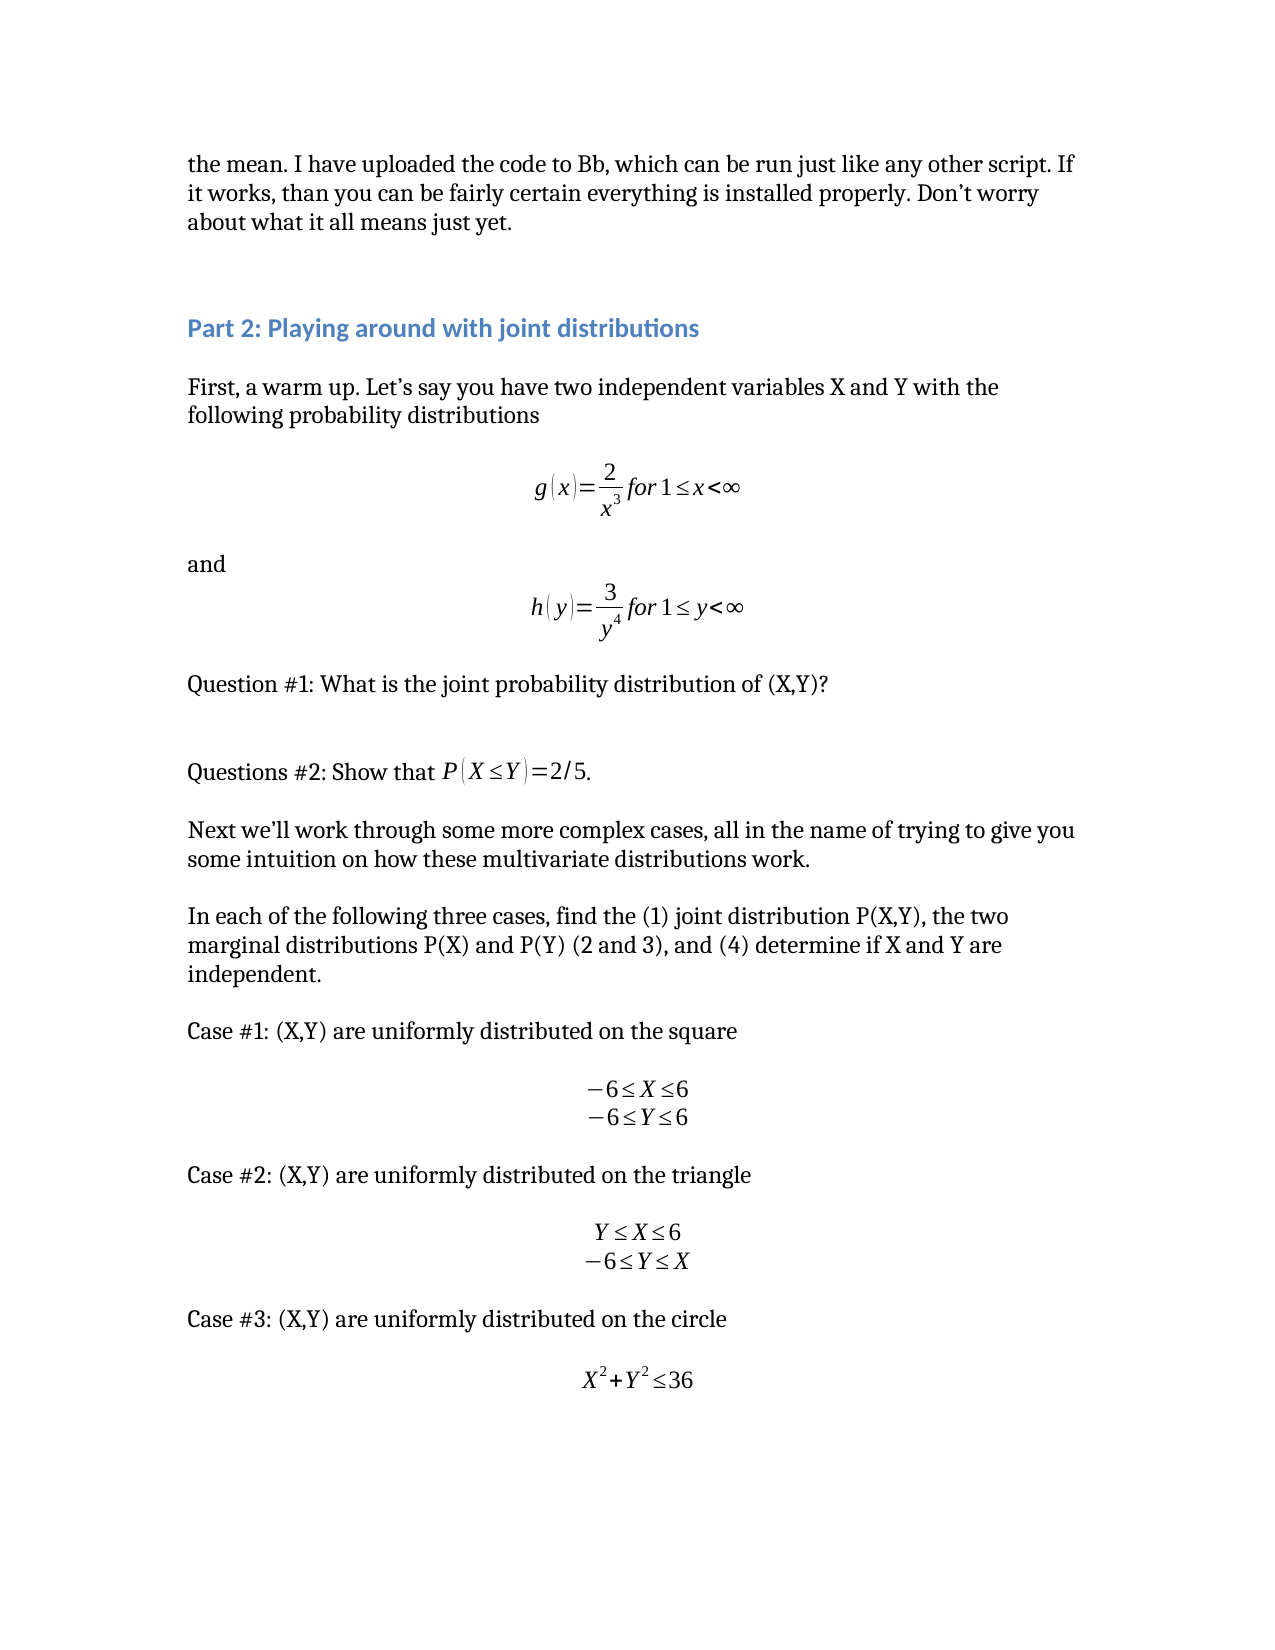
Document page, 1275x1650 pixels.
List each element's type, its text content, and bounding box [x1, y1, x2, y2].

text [187, 150, 1087, 236]
text and [187, 550, 1087, 579]
text Next we’ll work through some more complex cases, all in the name of trying to give you some intuition on how these multivariate distributions work. [187, 816, 1087, 873]
subtitle Part 2: Playing around with joint distributions [187, 311, 1087, 344]
text First, a warm up. Let’s say you have two independent variables X and Y with the following probability distributions [187, 373, 1087, 430]
text Questions #2: Show that . [187, 756, 1087, 787]
text Case #3: (X,Y) are uniformly distributed on the circle [187, 1304, 1087, 1333]
text Case #2: (X,Y) are uniformly distributed on the triangle [187, 1161, 1087, 1189]
text Case #1: (X,Y) are uniformly distributed on the square [187, 1017, 1087, 1046]
text Question #1: What is the joint probability distribution of (X,Y)? [187, 670, 1087, 699]
text In each of the following three cases, find the (1) joint distribution P(X,Y), the two marginal distributions P(X) and P(Y) (2 and 3), and (4) determine if X and Y are independent. [187, 902, 1087, 988]
